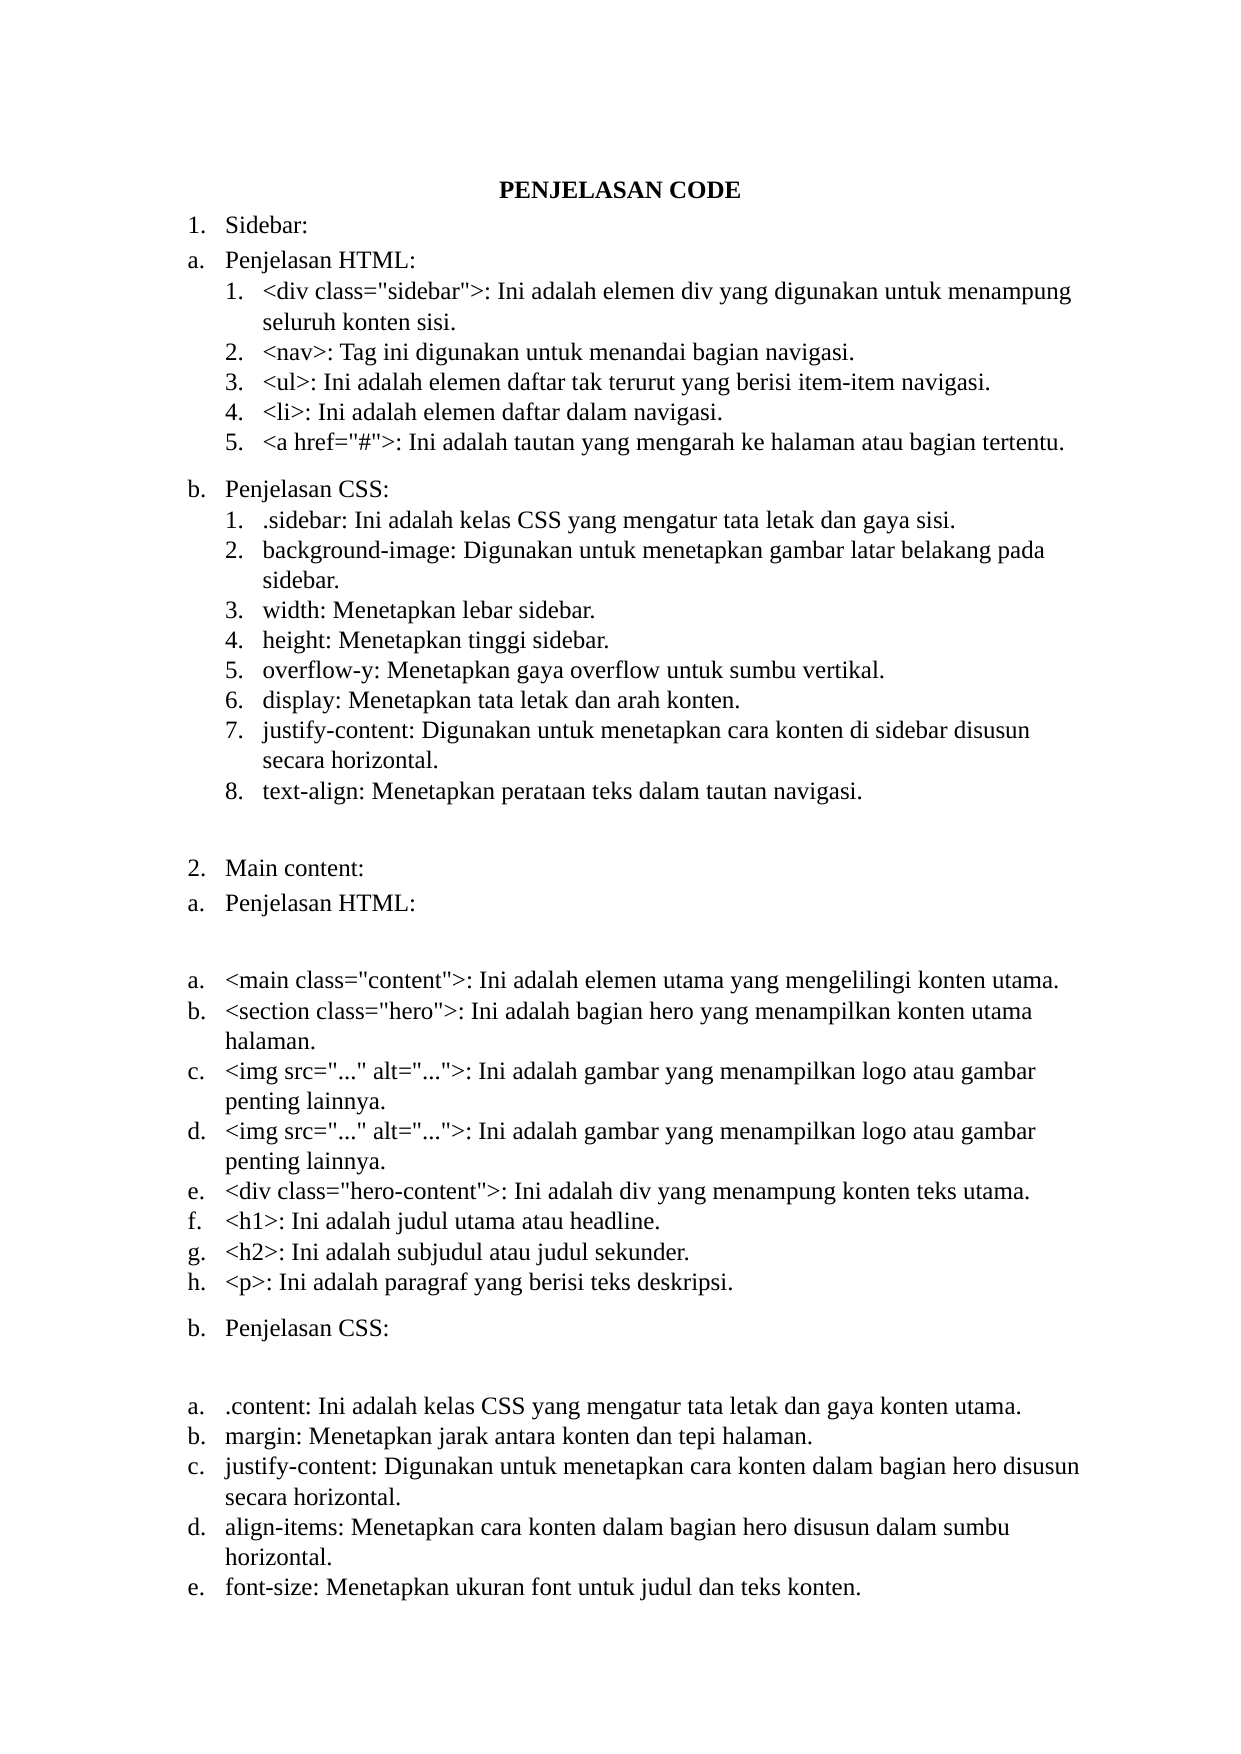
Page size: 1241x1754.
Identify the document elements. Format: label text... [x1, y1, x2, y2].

list height: Menetapkan tinggi sidebar. [225, 625, 1090, 654]
subtitle Penjelasan CSS: [187, 1313, 1090, 1342]
list <section class="hero">: Ini adalah bagian hero yang menampilkan konten utama halaman. [187, 996, 1090, 1054]
list <li>: Ini adalah elemen daftar dalam navigasi. [225, 397, 1090, 426]
subtitle Penjelasan HTML: [187, 245, 1090, 274]
subtitle Penjelasan HTML: [187, 888, 1090, 917]
list font-size: Menetapkan ukuran font untuk judul dan teks konten. [187, 1572, 1090, 1601]
list <p>: Ini adalah paragraf yang berisi teks deskripsi. [187, 1267, 1090, 1295]
list <a href="#">: Ini adalah tautan yang mengarah ke halaman atau bagian tertentu. [225, 427, 1090, 456]
list background-image: Digunakan untuk menetapkan gambar latar belakang pada sidebar. [225, 535, 1090, 594]
list <img src="..." alt="...">: Ini adalah gambar yang menampilkan logo atau gambar penting lainnya. [187, 1116, 1090, 1175]
list <h1>: Ini adalah judul utama atau headline. [187, 1206, 1090, 1235]
list align-items: Menetapkan cara konten dalam bagian hero disusun dalam sumbu horizontal. [187, 1512, 1090, 1571]
list margin: Menetapkan jarak antara konten dan tepi halaman. [187, 1421, 1090, 1450]
subtitle PENJELASAN CODE [150, 175, 1090, 204]
list <div class="sidebar">: Ini adalah elemen div yang digunakan untuk menampung seluruh konten sisi. [225, 276, 1090, 335]
list overflow-y: Menetapkan gaya overflow untuk sumbu vertikal. [225, 655, 1090, 684]
list <img src="..." alt="...">: Ini adalah gambar yang menampilkan logo atau gambar penting lainnya. [187, 1056, 1090, 1115]
subtitle Sidebar: [187, 210, 1090, 239]
list .sidebar: Ini adalah kelas CSS yang mengatur tata letak dan gaya sisi. [225, 505, 1090, 533]
list display: Menetapkan tata letak dan arah konten. [225, 685, 1090, 714]
list justify-content: Digunakan untuk menetapkan cara konten dalam bagian hero disusun secara horizontal. [187, 1451, 1090, 1510]
subtitle Penjelasan CSS: [187, 474, 1090, 502]
list <h2>: Ini adalah subjudul atau judul sekunder. [187, 1237, 1090, 1265]
list width: Menetapkan lebar sidebar. [225, 595, 1090, 624]
list .content: Ini adalah kelas CSS yang mengatur tata letak dan gaya konten utama. [187, 1391, 1090, 1420]
list <main class="content">: Ini adalah elemen utama yang mengelilingi konten utama. [187, 966, 1090, 994]
list justify-content: Digunakan untuk menetapkan cara konten di sidebar disusun secara horizontal. [225, 716, 1090, 774]
list <ul>: Ini adalah elemen daftar tak terurut yang berisi item-item navigasi. [225, 367, 1090, 396]
list <div class="hero-content">: Ini adalah div yang menampung konten teks utama. [187, 1176, 1090, 1205]
list text-align: Menetapkan perataan teks dalam tautan navigasi. [225, 776, 1090, 834]
list <nav>: Tag ini digunakan untuk menandai bagian navigasi. [225, 337, 1090, 365]
subtitle Main content: [187, 853, 1090, 881]
